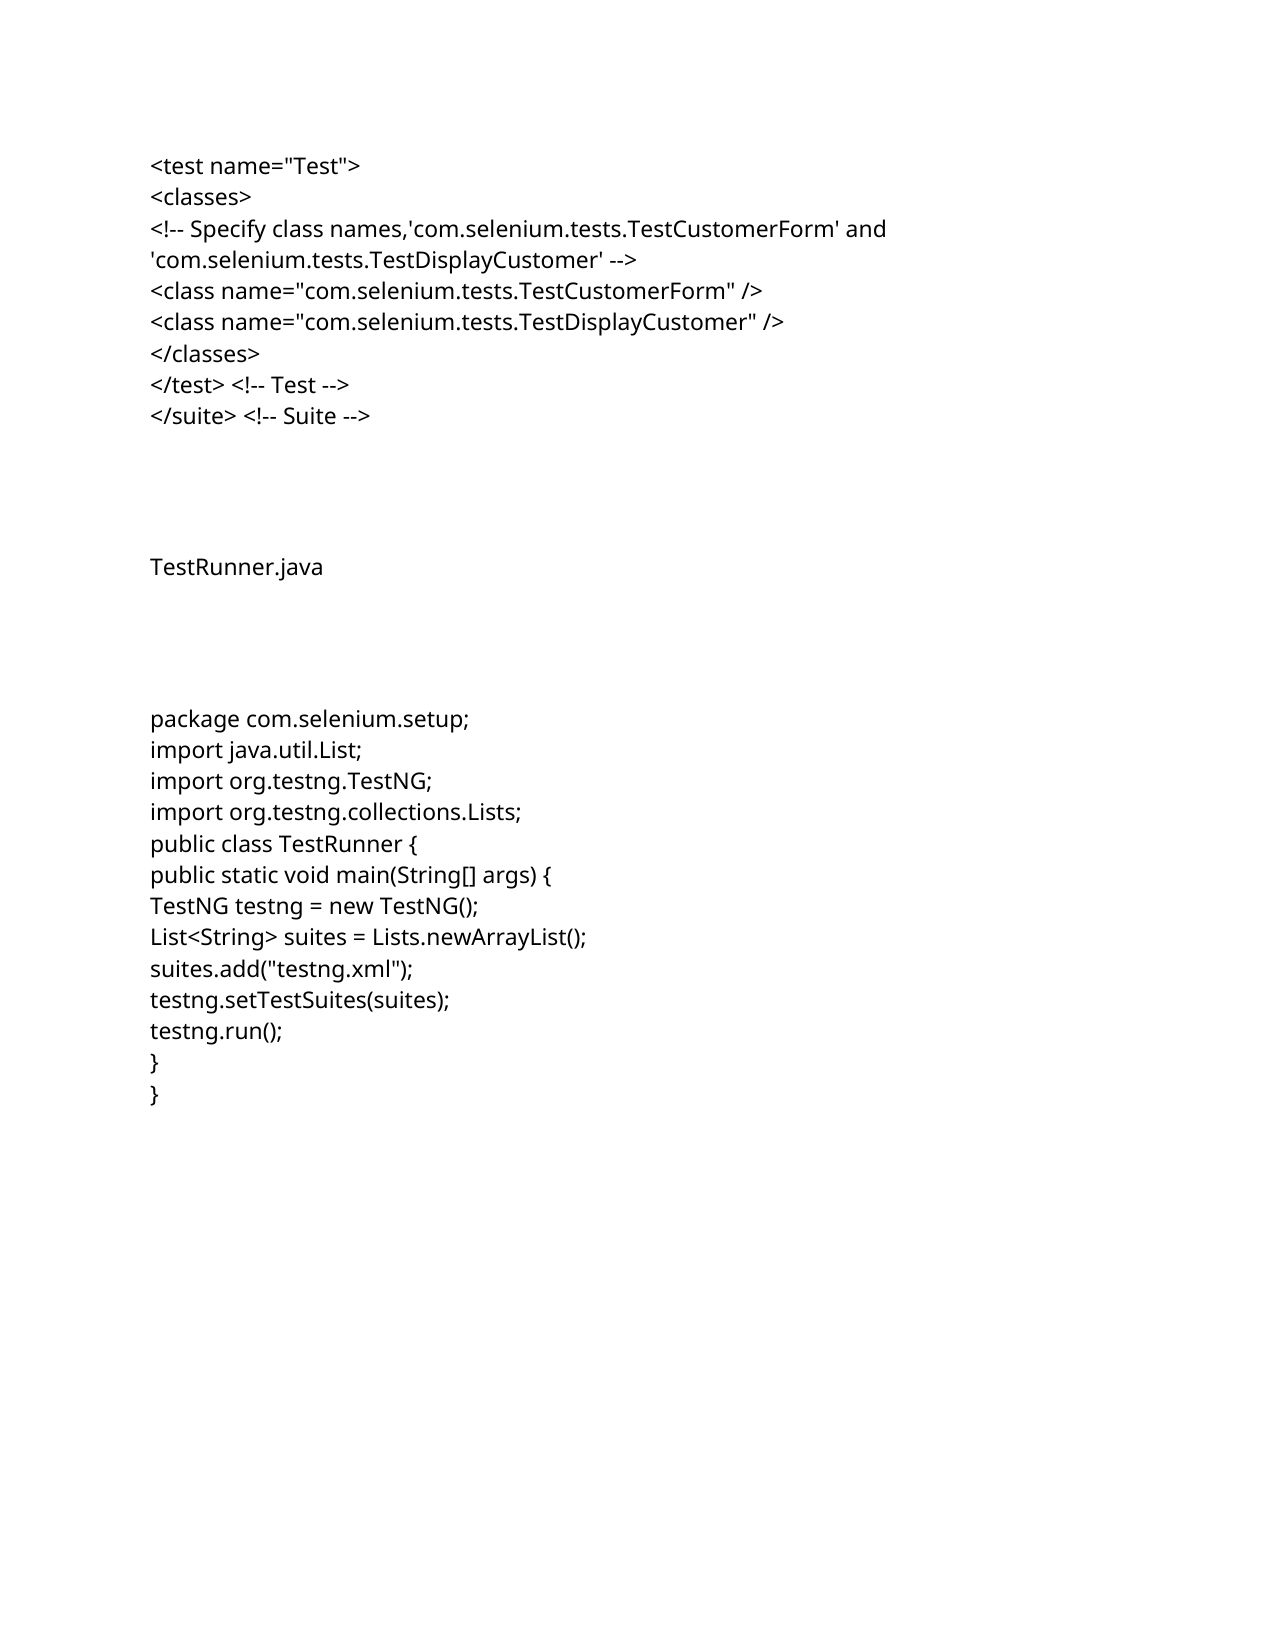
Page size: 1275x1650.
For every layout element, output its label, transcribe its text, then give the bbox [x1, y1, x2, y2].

text TestNG testng = new TestNG(); [150, 890, 1125, 921]
text import java.util.List; [150, 734, 1125, 765]
text </classes> [150, 337, 1125, 369]
text package com.selenium.setup; [150, 702, 1125, 734]
text } [150, 1046, 1125, 1077]
text } [150, 1077, 1125, 1109]
text <class name="com.selenium.tests.TestCustomerForm" /> [150, 275, 1125, 306]
text public class TestRunner { [150, 827, 1125, 859]
text TestRunner.java [150, 551, 1125, 582]
text testng.run(); [150, 1015, 1125, 1046]
text List<String> suites = Lists.newArrayList(); [150, 921, 1125, 952]
text <!-- Specify class names,'com.selenium.tests.TestCustomerForm' and [150, 212, 1125, 244]
text </test> <!-- Test --> [150, 369, 1125, 400]
text <class name="com.selenium.tests.TestDisplayCustomer" /> [150, 306, 1125, 337]
text import org.testng.TestNG; [150, 765, 1125, 796]
text public static void main(String[] args) { [150, 859, 1125, 890]
text import org.testng.collections.Lists; [150, 796, 1125, 827]
text 'com.selenium.tests.TestDisplayCustomer' --> [150, 244, 1125, 275]
text suites.add("testng.xml"); [150, 952, 1125, 984]
text testng.setTestSuites(suites); [150, 984, 1125, 1015]
text <classes> [150, 181, 1125, 212]
text <test name="Test"> [150, 150, 1125, 181]
text </suite> <!-- Suite --> [150, 400, 1125, 431]
